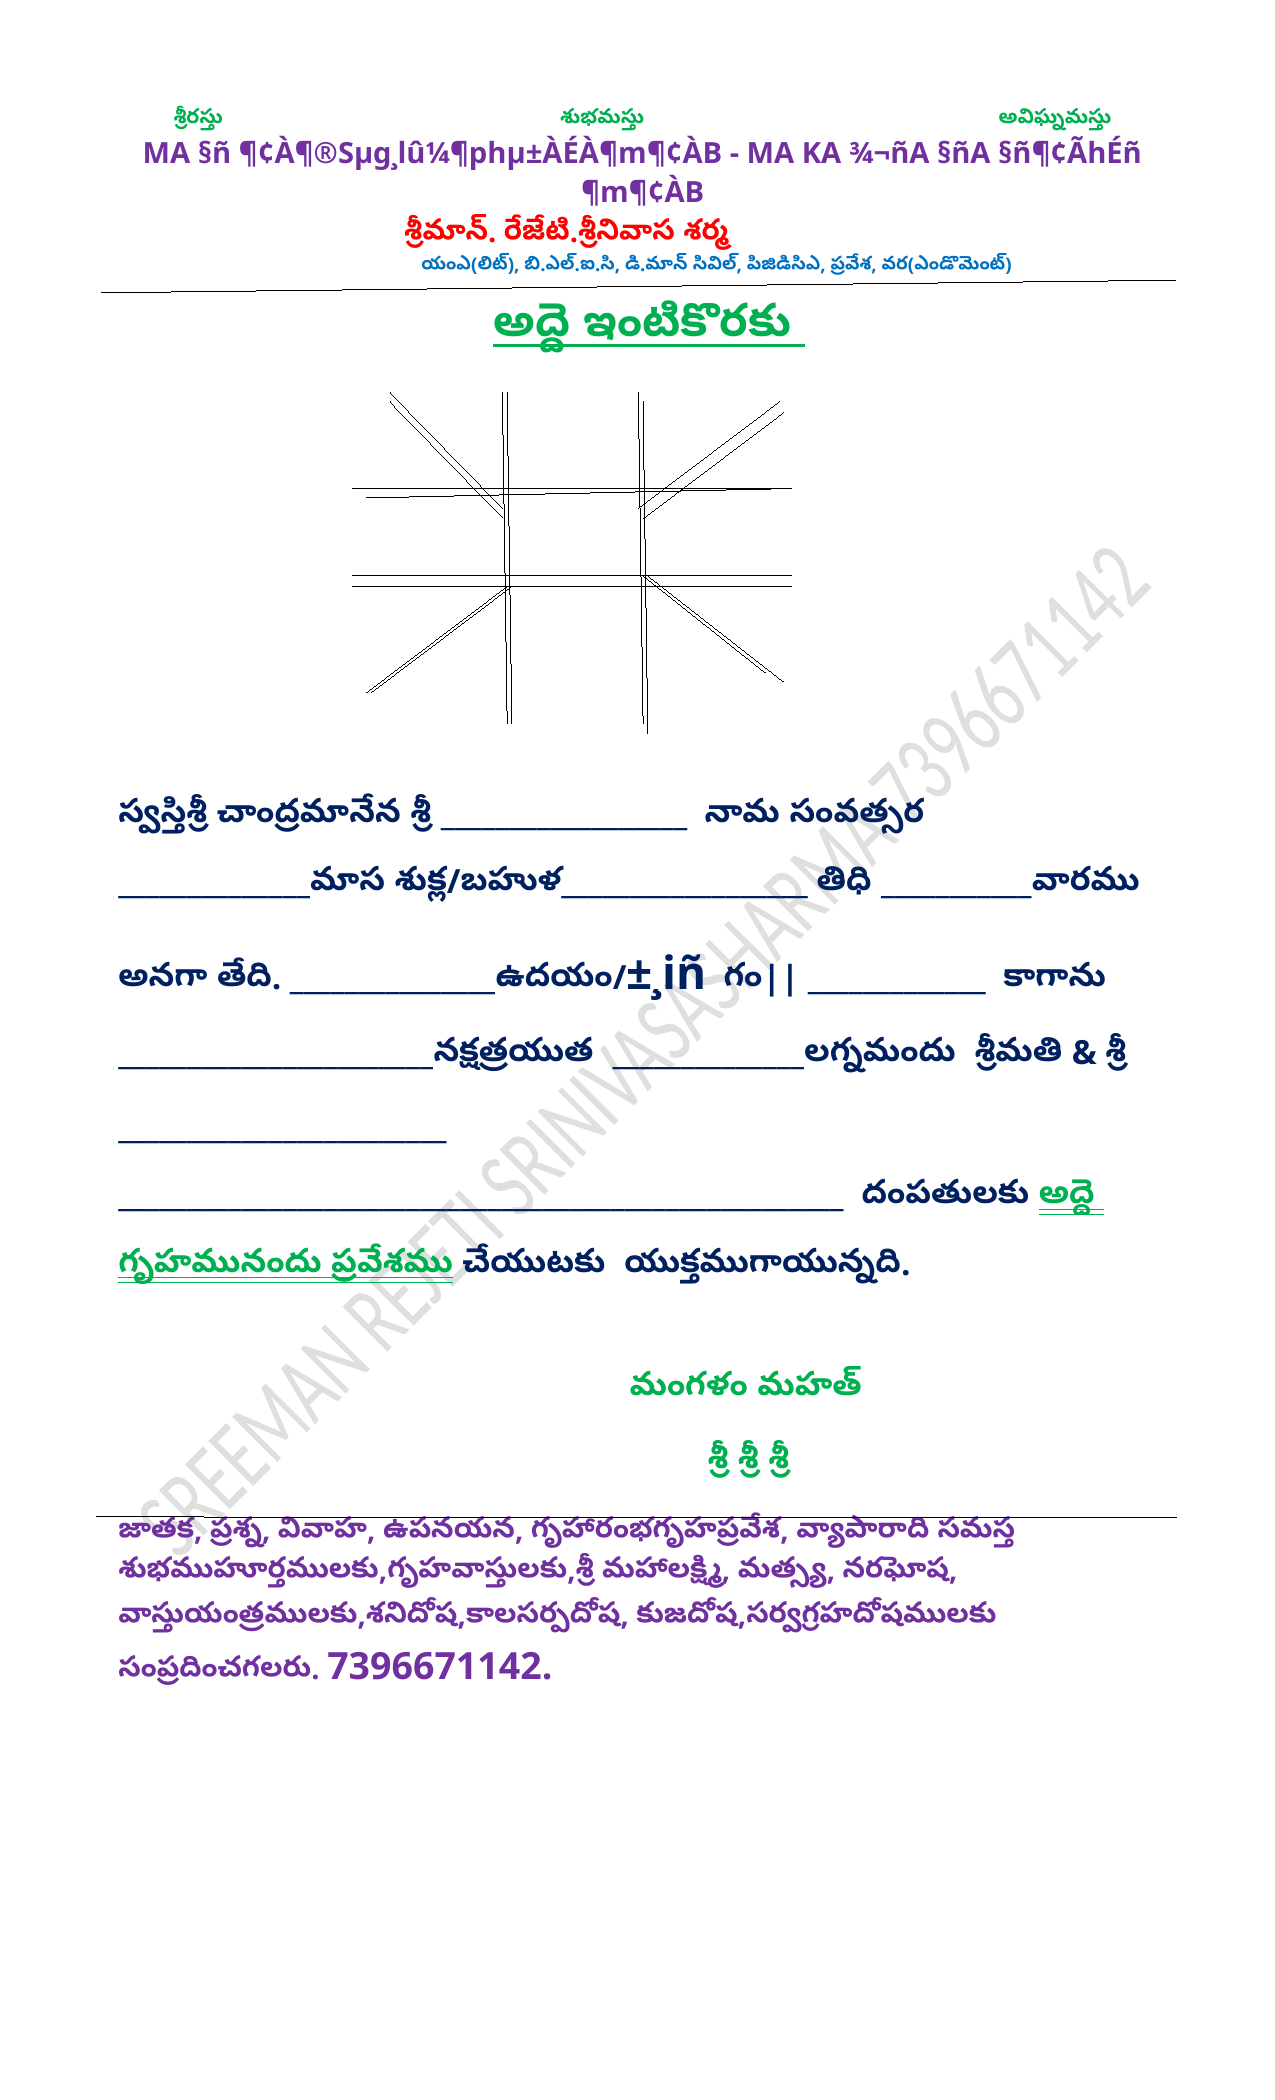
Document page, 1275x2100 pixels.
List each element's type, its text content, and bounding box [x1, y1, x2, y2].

text శ్రీరస్తు శుభమస్తు అవిఘ్నమస్తు [118, 103, 1167, 132]
text జాతక, ప్రశ్న, వివాహ, ఉపనయన, గృహారంభగృహప్రవేశ, వ్యాపారాది సమస్త శుభముహూర్తములకు,గృహవాస్తులకు,శ్రీ మహాలక్ష్మి, మత్స్య, నరఘోష, వాస్తుయంత్రములకు,శనిదోష,కాలసర్పదోష, కుజదోష,సర్వగ్రహదోషములకు సంప్రదించగలరు. 7396671142. [118, 1509, 1167, 1691]
text స్వస్తిశ్రీ చాంద్రమానేన శ్రీ __________________ నామ సంవత్సర ______________మాస శుక్ల/బహుళ__________________ తిధి ___________వారము అనగా తేది. _______________ఉదయం/±¸iñ గం|| _____________ కాగాను _______________________నక్షత్రయుత ______________లగ్నమందు శ్రీమతి & శ్రీ ________________________ _____________________________________________________ దంపతులకు అద్దె గృహమునందు ప్రవేశము చేయుటకు యుక్తముగాయున్నది. [118, 790, 1167, 1291]
text యంఎ(లిట్), బి.ఎల్.ఐ.సి, డి.మాన్ సివిల్, పిజిడిసిఎ, ప్రవేశ, వర(ఎండొమెంట్) [118, 251, 1167, 276]
text శ్రీ శ్రీ శ్రీ [118, 1436, 1167, 1481]
text MA §ñ ¶¢À¶®Sµg¸lû¼¶phµ±ÀÉÀ¶m¶¢ÀB - MA KA ¾¬ñA §ñA §ñ¶¢ÃhÉñ ¶m¶¢ÀB [118, 132, 1167, 211]
text అద్దె ఇంటికొరకు [118, 291, 1167, 353]
text శ్రీమాన్. రేజేటి.శ్రీనివాస శర్మ [268, 211, 1167, 251]
text మంగళం మహత్ [118, 1362, 1167, 1408]
